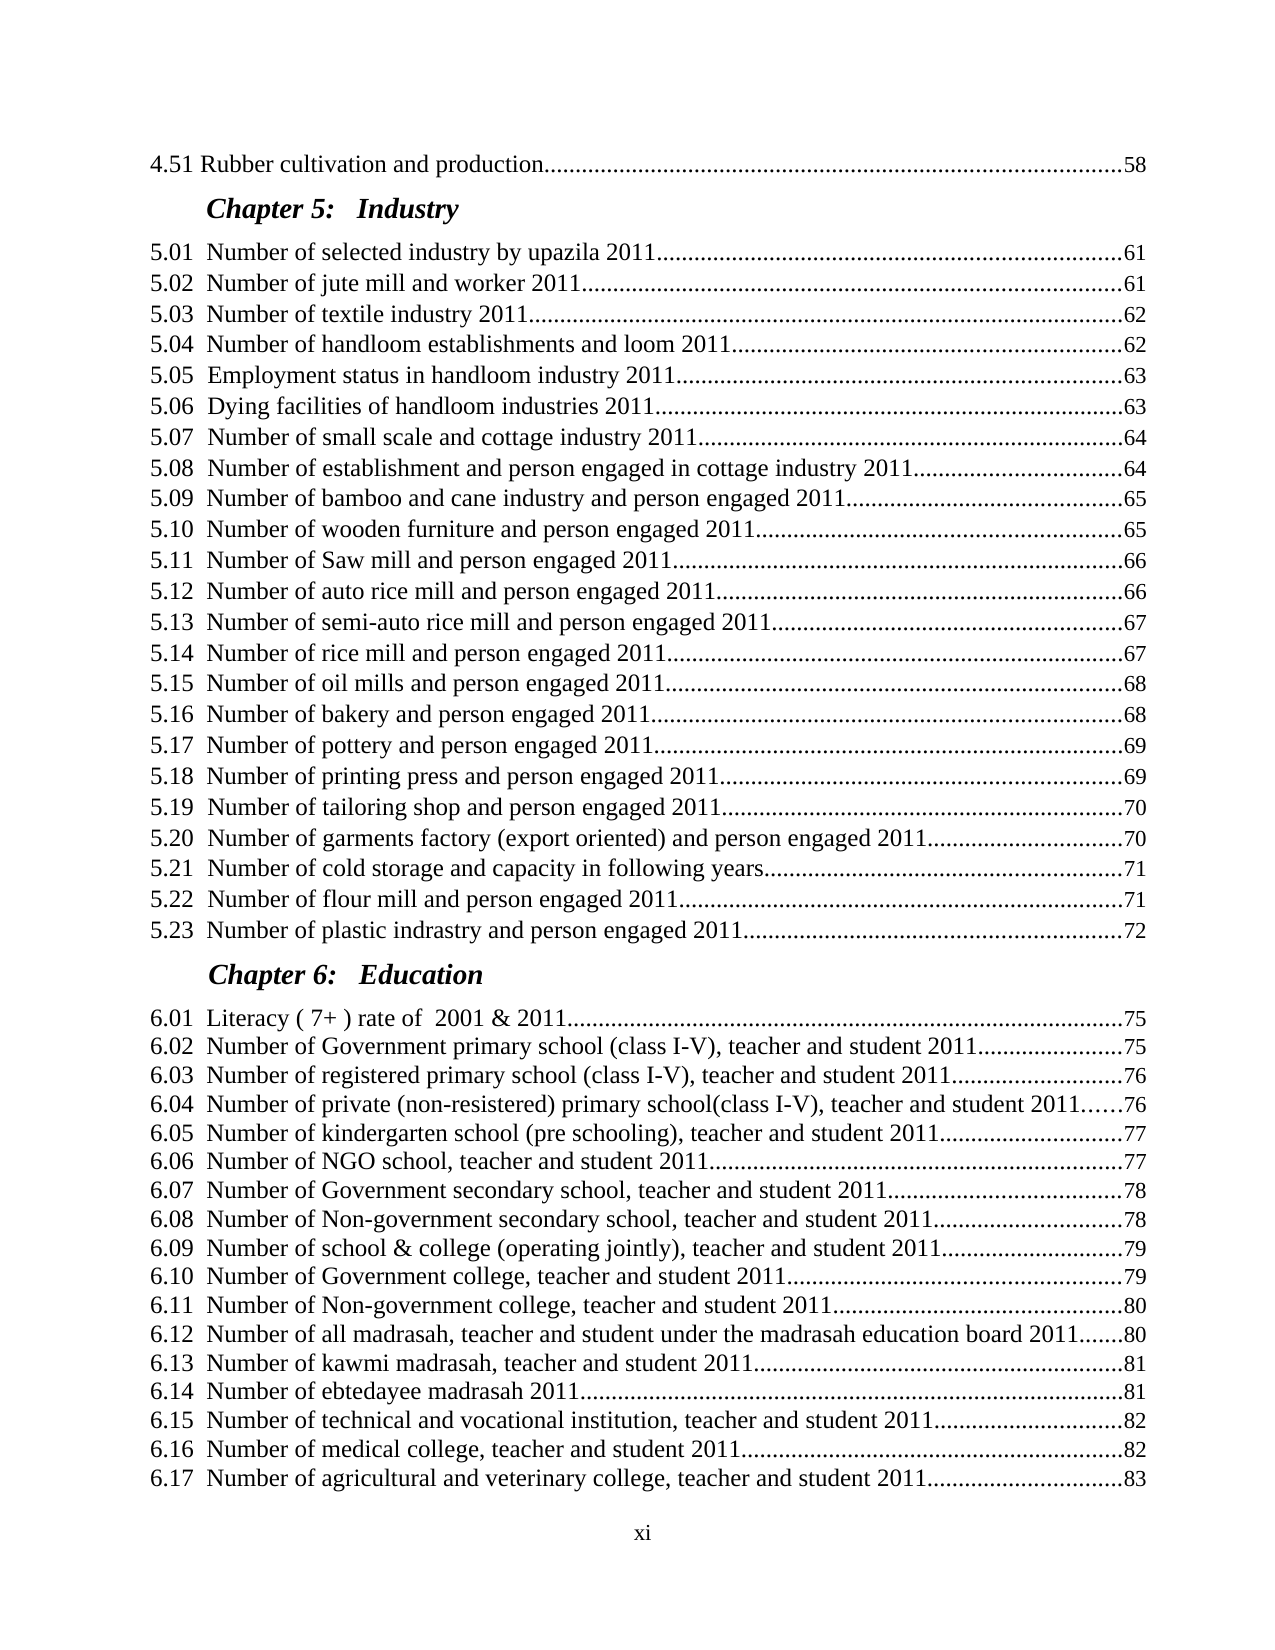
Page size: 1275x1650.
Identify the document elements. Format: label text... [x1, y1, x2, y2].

list Number of agricultural and veterinary college, teacher and student 2011 83 [150, 1463, 1175, 1491]
list Number of Non-government secondary school, teacher and student 2011 78 [150, 1204, 1175, 1233]
list Number of establishment and person engaged in cottage industry 2011 64 [150, 453, 1175, 482]
list Number of bakery and person engaged 2011 68 [150, 699, 1175, 728]
list Number of jute mill and worker 2011 61 [150, 268, 1175, 297]
list Number of semi-auto rice mill and person engaged 2011 67 [150, 607, 1175, 636]
list Number of Saw mill and person engaged 2011 66 [150, 545, 1175, 574]
list Number of all madrasah, teacher and student under the madrasah education board 2011 80 [150, 1319, 1175, 1348]
list Number of registered primary school (class I-V), teacher and student 2011 76 [150, 1060, 1175, 1089]
list Number of kawmi madrasah, teacher and student 2011 81 [150, 1348, 1175, 1376]
list Number of bamboo and cane industry and person engaged 2011 65 [150, 483, 1175, 512]
text 6.01 Literacy ( 7+ ) rate of 2001 & 2011 75 [150, 1003, 1175, 1031]
list Number of kindergarten school (pre schooling), teacher and student 2011 77 [150, 1118, 1175, 1146]
list Number of small scale and cottage industry 2011 64 [150, 422, 1175, 451]
list Number of technical and vocational institution, teacher and student 2011 82 [150, 1405, 1175, 1434]
list Number of private (non-resistered) primary school(class I-V), teacher and student 2011 76 [150, 1089, 1175, 1118]
list Number of pottery and person engaged 2011 69 [150, 730, 1175, 759]
list Number of plastic indrastry and person engaged 2011 72 [150, 915, 1175, 944]
list Number of selected industry by upazila 2011 61 [150, 237, 1175, 266]
text Chapter 6: Education [208, 957, 1175, 990]
list Rubber cultivation and production 58 [150, 149, 1175, 178]
list Number of ebtedayee madrasah 2011 81 [150, 1376, 1175, 1405]
list Number of Government primary school (class I-V), teacher and student 2011 75 [150, 1031, 1175, 1060]
list Number of wooden furniture and person engaged 2011 65 [150, 514, 1175, 543]
list Number of tailoring shop and person engaged 2011 70 [150, 792, 1175, 821]
text Chapter 5: Industry [206, 191, 1175, 225]
list Number of auto rice mill and person engaged 2011 66 [150, 576, 1175, 605]
list Number of medical college, teacher and student 2011 82 [150, 1434, 1175, 1463]
list Number of rice mill and person engaged 2011 67 [150, 638, 1175, 667]
list Number of Government secondary school, teacher and student 2011 78 [150, 1175, 1175, 1204]
list Number of handloom establishments and loom 2011 62 [150, 329, 1175, 358]
list Number of flour mill and person engaged 2011 71 [150, 884, 1175, 913]
list Number of Government college, teacher and student 2011 79 [150, 1261, 1175, 1290]
list Number of cold storage and capacity in following years 71 [150, 853, 1175, 882]
list Dying facilities of handloom industries 2011 63 [150, 391, 1175, 420]
list Number of NGO school, teacher and student 2011 77 [150, 1146, 1175, 1175]
list Number of Non-government college, teacher and student 2011 80 [150, 1290, 1175, 1319]
list Number of school & college (operating jointly), teacher and student 2011 79 [150, 1233, 1175, 1261]
list Number of textile industry 2011 62 [150, 299, 1175, 327]
list Number of oil mills and person engaged 2011 68 [150, 668, 1175, 697]
list Number of printing press and person engaged 2011 69 [150, 761, 1175, 790]
list Number of garments factory (export oriented) and person engaged 2011 70 [150, 823, 1175, 852]
list Employment status in handloom industry 2011 63 [150, 360, 1175, 389]
